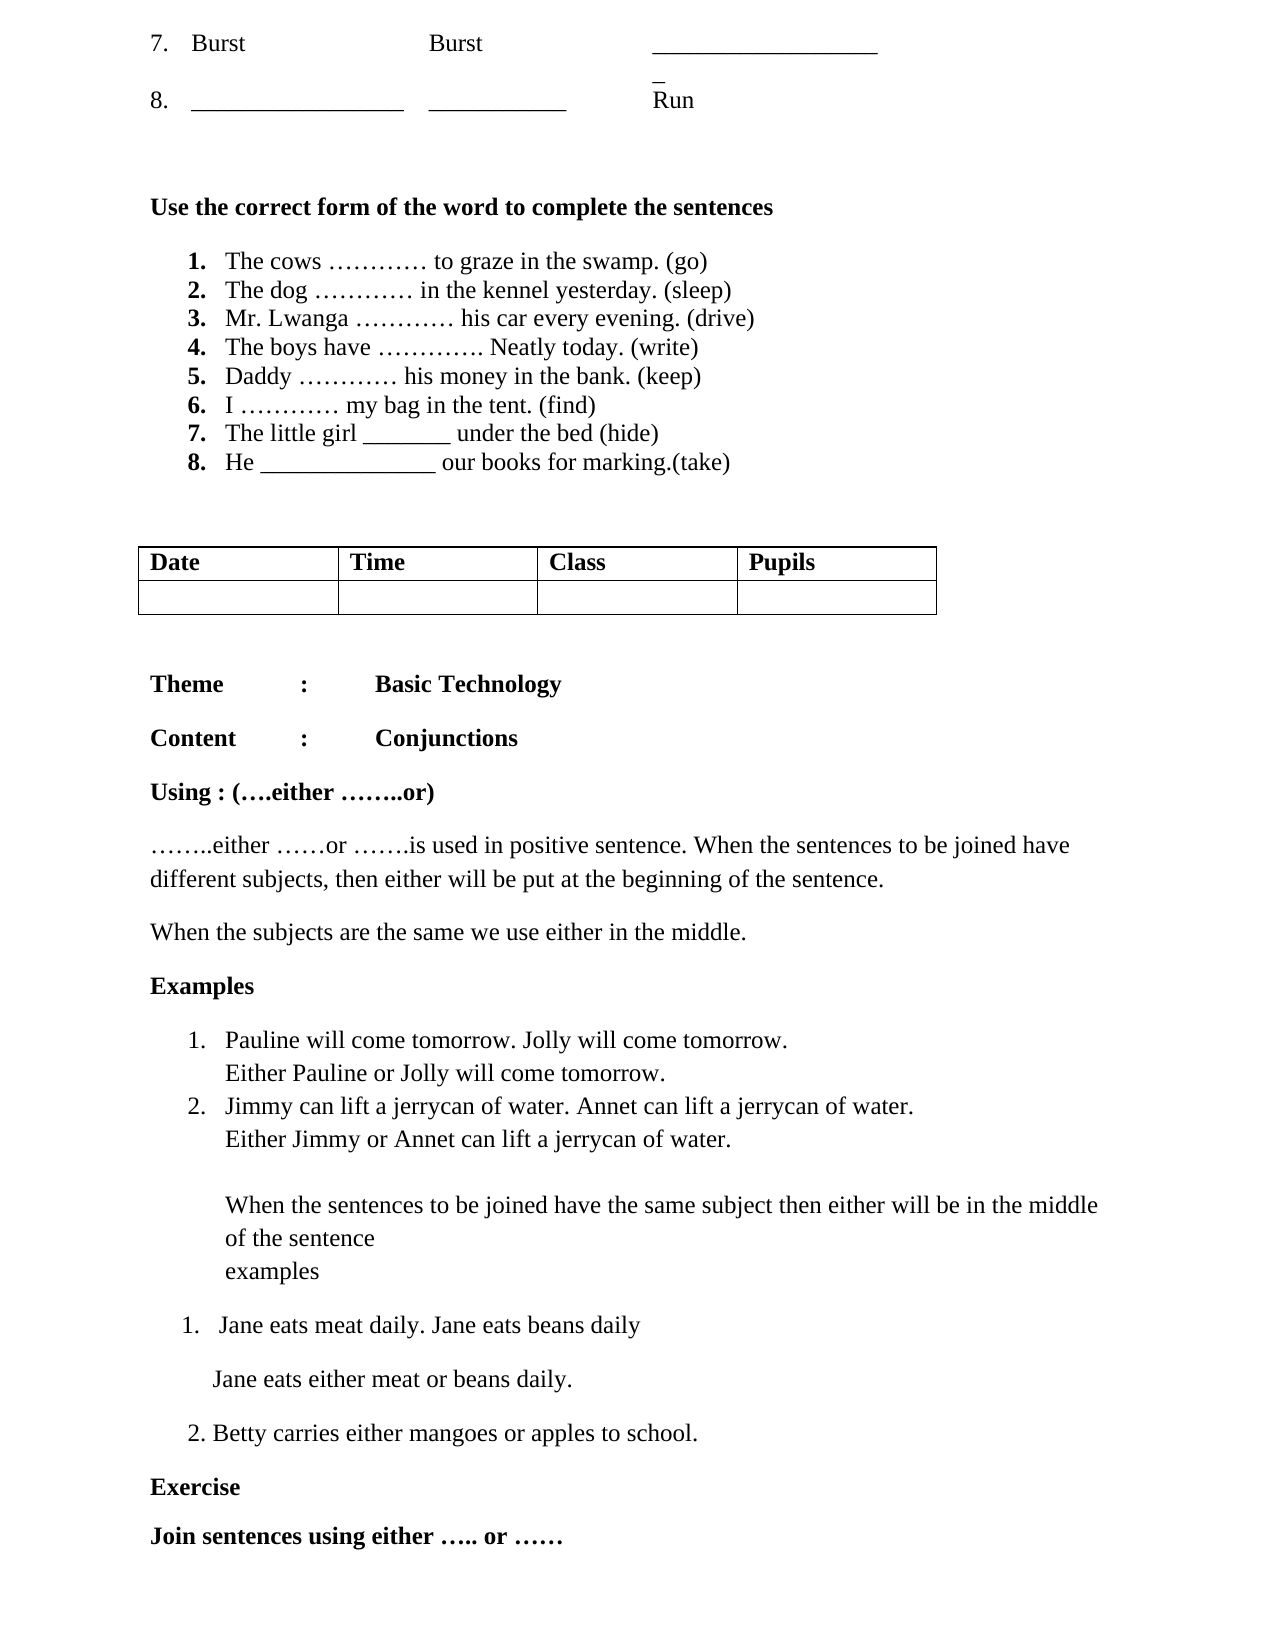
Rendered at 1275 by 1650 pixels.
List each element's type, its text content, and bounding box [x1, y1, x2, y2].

table_header Time [339, 548, 537, 580]
list Daddy ………… his money in the bank. (keep) [187, 361, 1125, 390]
text Examples [150, 971, 1125, 1000]
table_cell Run [641, 86, 901, 138]
text Content : Conjunctions [150, 723, 1125, 752]
text Join sentences using either ….. or …… [150, 1521, 1125, 1550]
text ……..either ……or …….is used in positive sentence. When the sentences to be joined have different subjects, then either will be put at the beginning of the sentence. [150, 831, 1125, 892]
text When the subjects are the same we use either in the middle. [150, 917, 1125, 946]
table_header Class [538, 548, 737, 580]
table_cell Burst [417, 28, 641, 86]
list examples [225, 1256, 1125, 1285]
text Use the correct form of the word to complete the sentences [150, 192, 1125, 221]
list Mr. Lwanga ………… his car every evening. (drive) [187, 303, 1125, 332]
list The little girl _______ under the bed (hide) [187, 418, 1125, 447]
list Pauline will come tomorrow. Jolly will come tomorrow. [187, 1025, 1125, 1054]
text 1. Jane eats meat daily. Jane eats beans daily [150, 1310, 1125, 1339]
list The boys have …………. Neatly today. (write) [187, 332, 1125, 361]
table_cell 7. [139, 28, 180, 86]
table_cell [139, 581, 338, 614]
list Either Pauline or Jolly will come tomorrow. [225, 1058, 1125, 1087]
list He ______________ our books for marking.(take) [187, 447, 1125, 476]
list When the sentences to be joined have the same subject then either will be in the middle of the sentence [225, 1190, 1125, 1252]
table_cell Burst [180, 28, 417, 86]
table_header Pupils [738, 548, 936, 580]
text Jane eats either meat or beans daily. [150, 1364, 1125, 1393]
list Jimmy can lift a jerrycan of water. Annet can lift a jerrycan of water. [187, 1091, 1125, 1120]
table_header Date [139, 548, 338, 580]
table_cell [538, 581, 737, 614]
list The cows ………… to graze in the swamp. (go) [187, 246, 1125, 275]
text Using : (….either ……..or) [150, 777, 1125, 806]
text Exercise [150, 1472, 1125, 1501]
table_cell [738, 581, 936, 614]
table_cell ___________ [417, 86, 641, 138]
table_cell [339, 581, 537, 614]
list I ………… my bag in the tent. (find) [187, 390, 1125, 418]
text Theme : Basic Technology [150, 669, 1125, 698]
list Either Jimmy or Annet can lift a jerrycan of water. [225, 1124, 1125, 1153]
table_cell 8. [139, 86, 180, 138]
list The dog ………… in the kennel yesterday. (sleep) [187, 275, 1125, 303]
table_cell ___________________ [641, 28, 901, 86]
table_cell _________________ [180, 86, 417, 138]
text 2. Betty carries either mangoes or apples to school. [150, 1418, 1125, 1447]
